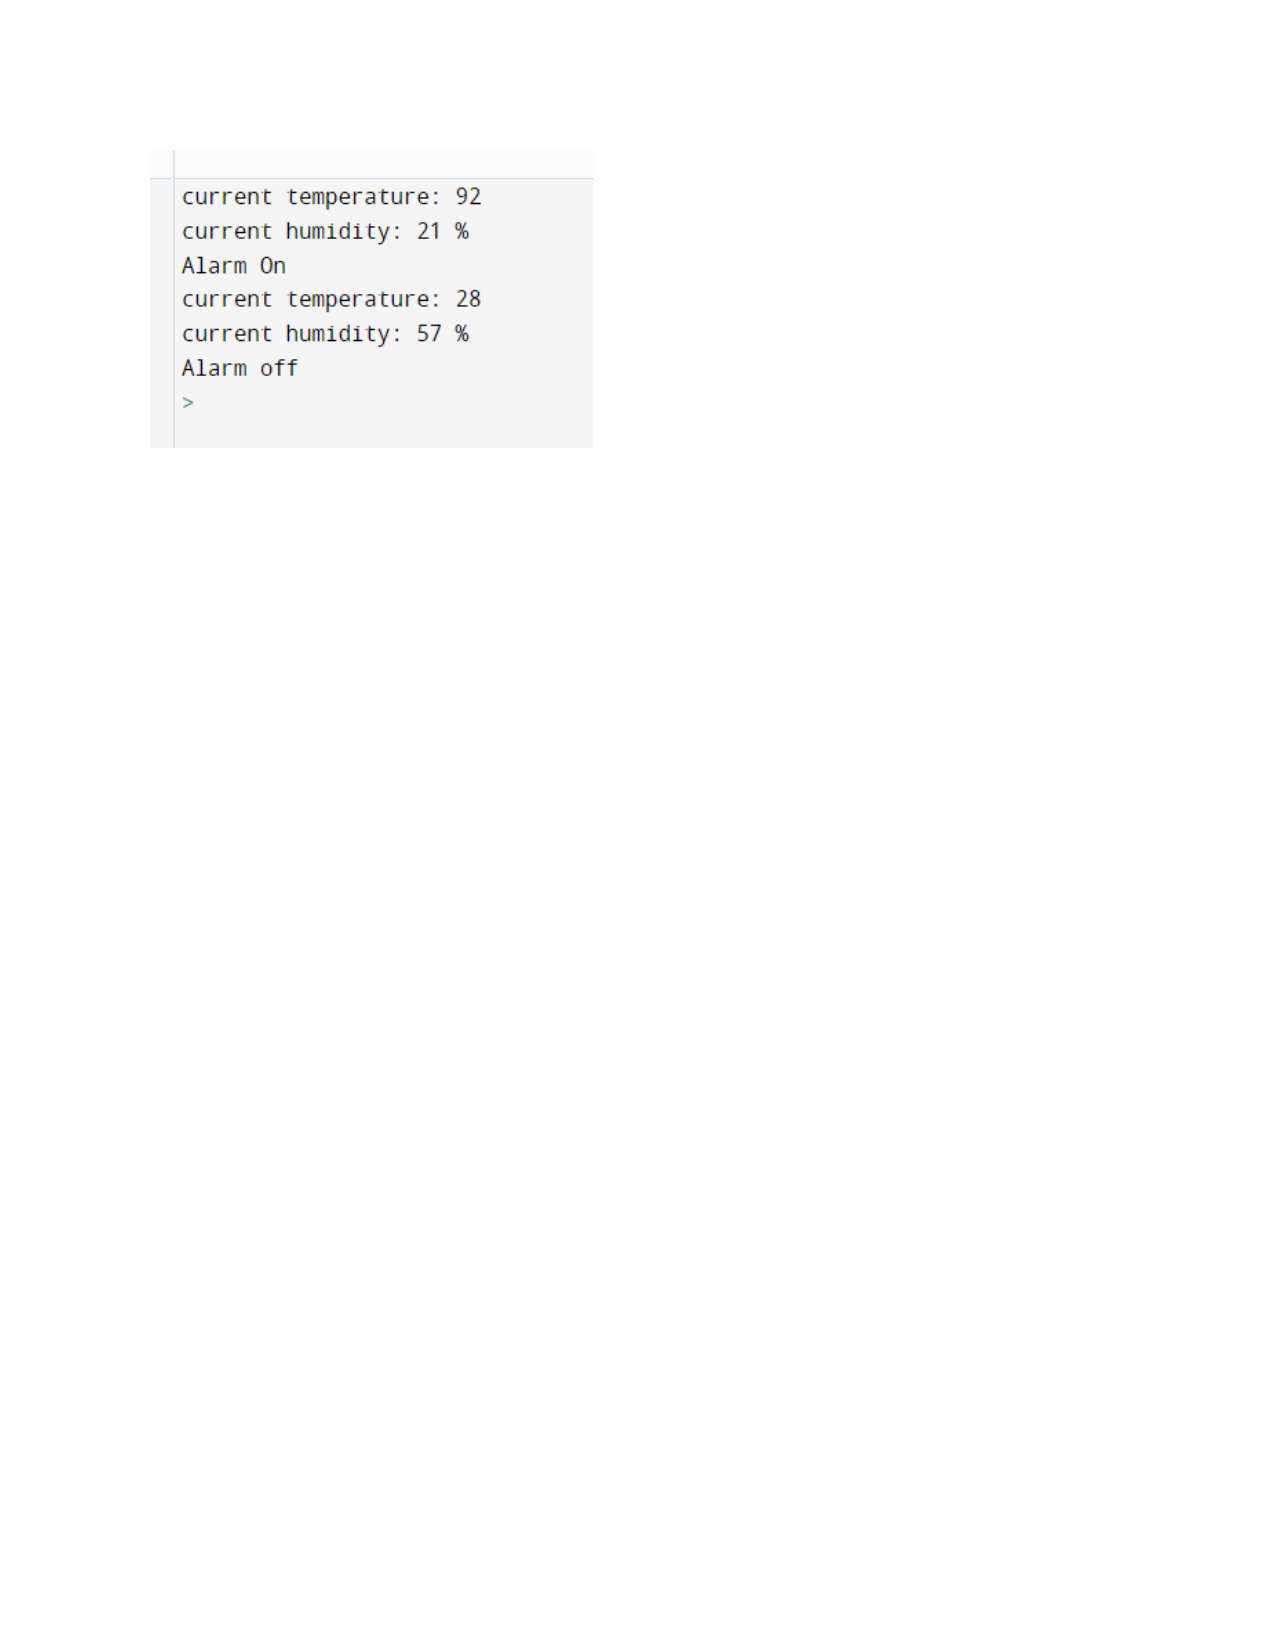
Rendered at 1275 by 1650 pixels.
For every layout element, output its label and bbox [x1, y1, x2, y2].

picture [150, 150, 594, 448]
